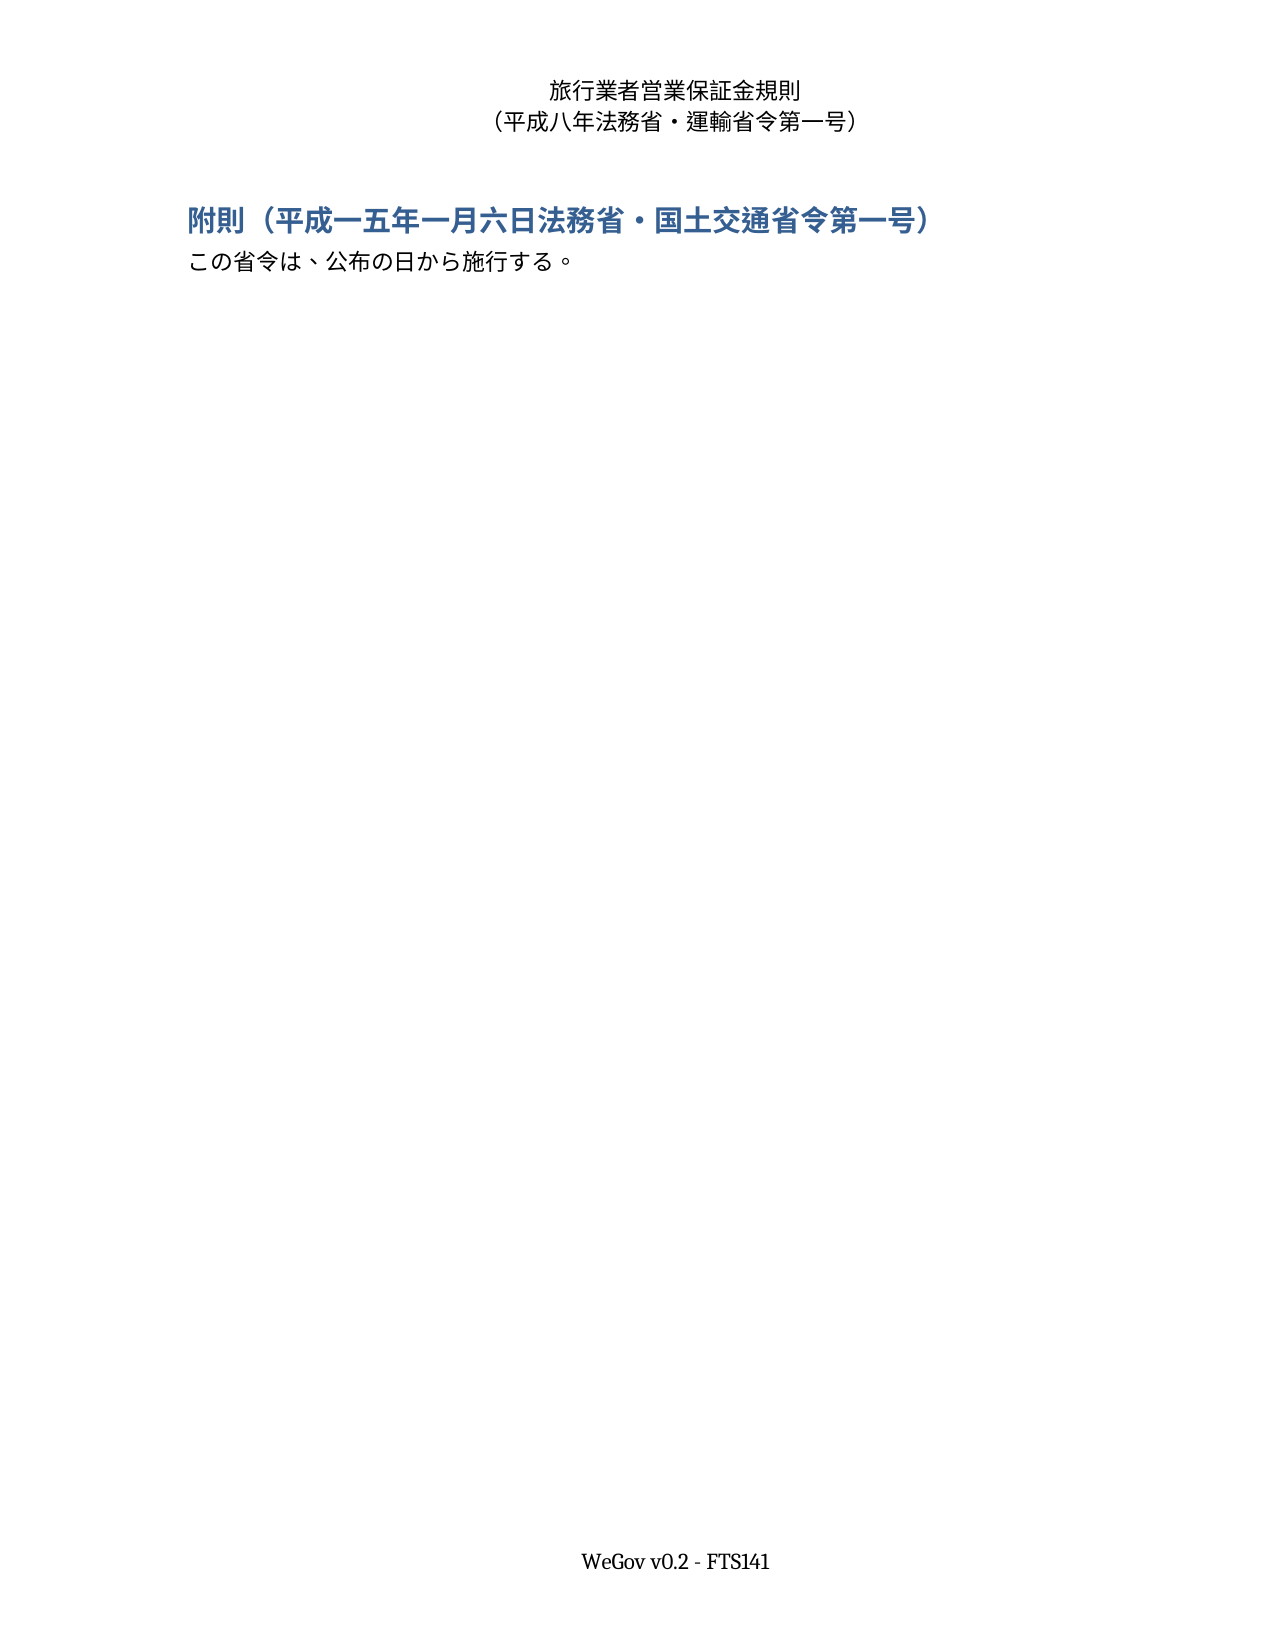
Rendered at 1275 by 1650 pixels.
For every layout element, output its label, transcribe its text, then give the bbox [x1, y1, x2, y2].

subtitle 附則（平成一五年一月六日法務省・国土交通省令第一号） [187, 200, 1087, 240]
text この省令は、公布の日から施行する。 [187, 246, 1087, 277]
